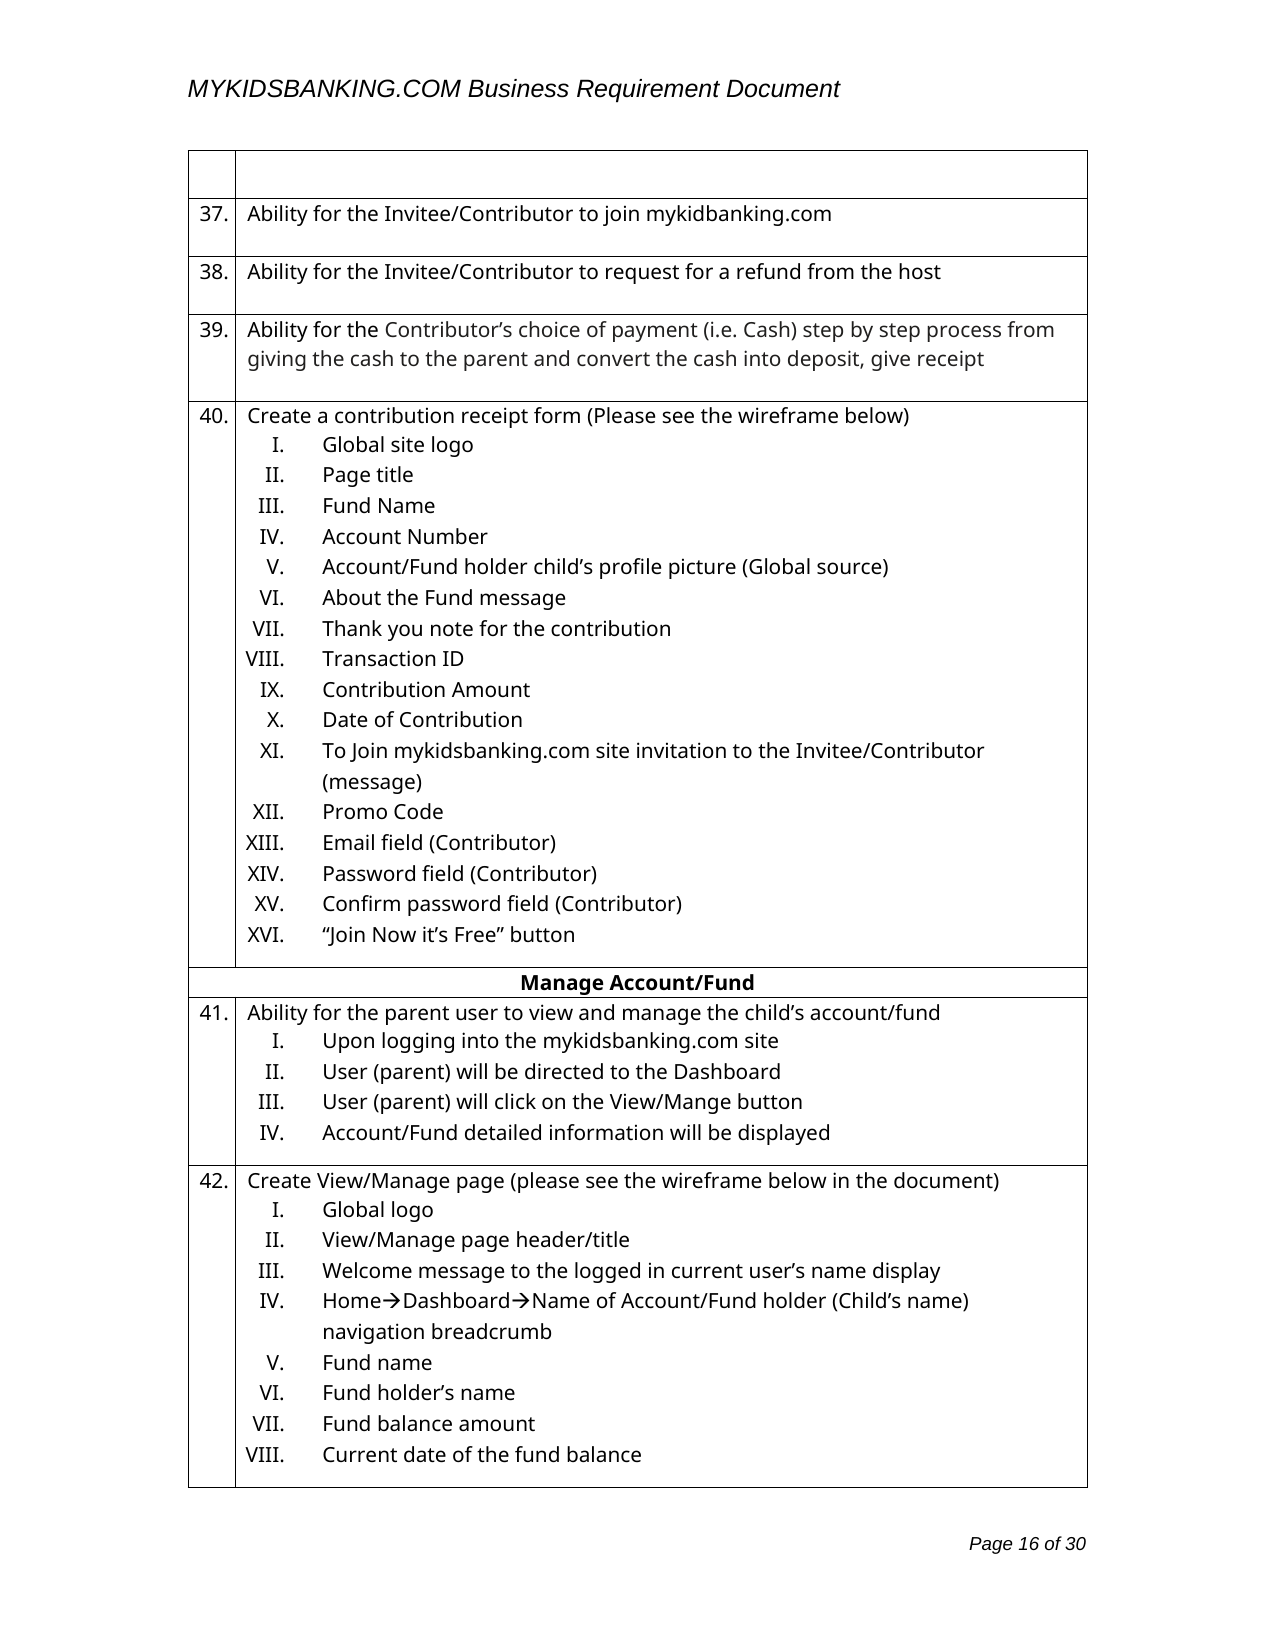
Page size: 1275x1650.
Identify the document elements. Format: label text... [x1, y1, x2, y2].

table_cell [189, 315, 235, 401]
table_cell Ability for the Contributor’s choice of payment (i.e. Cash) step by step process from giving the cash to the parent and convert the cash into deposit, give receipt [236, 315, 1087, 401]
table_cell [189, 151, 235, 198]
table_cell Ability for the Invitee/Contributor to request for a refund from the host [236, 257, 1087, 314]
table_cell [236, 151, 1087, 198]
table_cell Ability for the Invitee/Contributor to join mykidbanking.com [236, 199, 1087, 256]
table_cell Ability for the parent user to view and manage the child’s account/fund Upon logging into the mykidsbanking.com site User (parent) will be directed to the Dashboard User (parent) will click on the View/Mange button Account/Fund detailed information will be displayed [236, 998, 1087, 1165]
table_cell [189, 402, 235, 967]
table_cell [189, 199, 235, 256]
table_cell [236, 1166, 1087, 1487]
table_cell Manage Account/Fund [189, 968, 1087, 997]
table_cell [189, 1166, 235, 1487]
table_cell Create a contribution receipt form (Please see the wireframe below) Global site logo Page title Fund Name Account Number Account/Fund holder child’s profile picture (Global source) About the Fund message Thank you note for the contribution Transaction ID Contribution Amount Date of Contribution To Join mykidsbanking.com site invitation to the Invitee/Contributor (message) Promo Code Email field (Contributor) Password field (Contributor) Confirm password field (Contributor) “Join Now it’s Free” button [236, 402, 1087, 967]
table_cell [189, 998, 235, 1165]
table_cell [189, 257, 235, 314]
